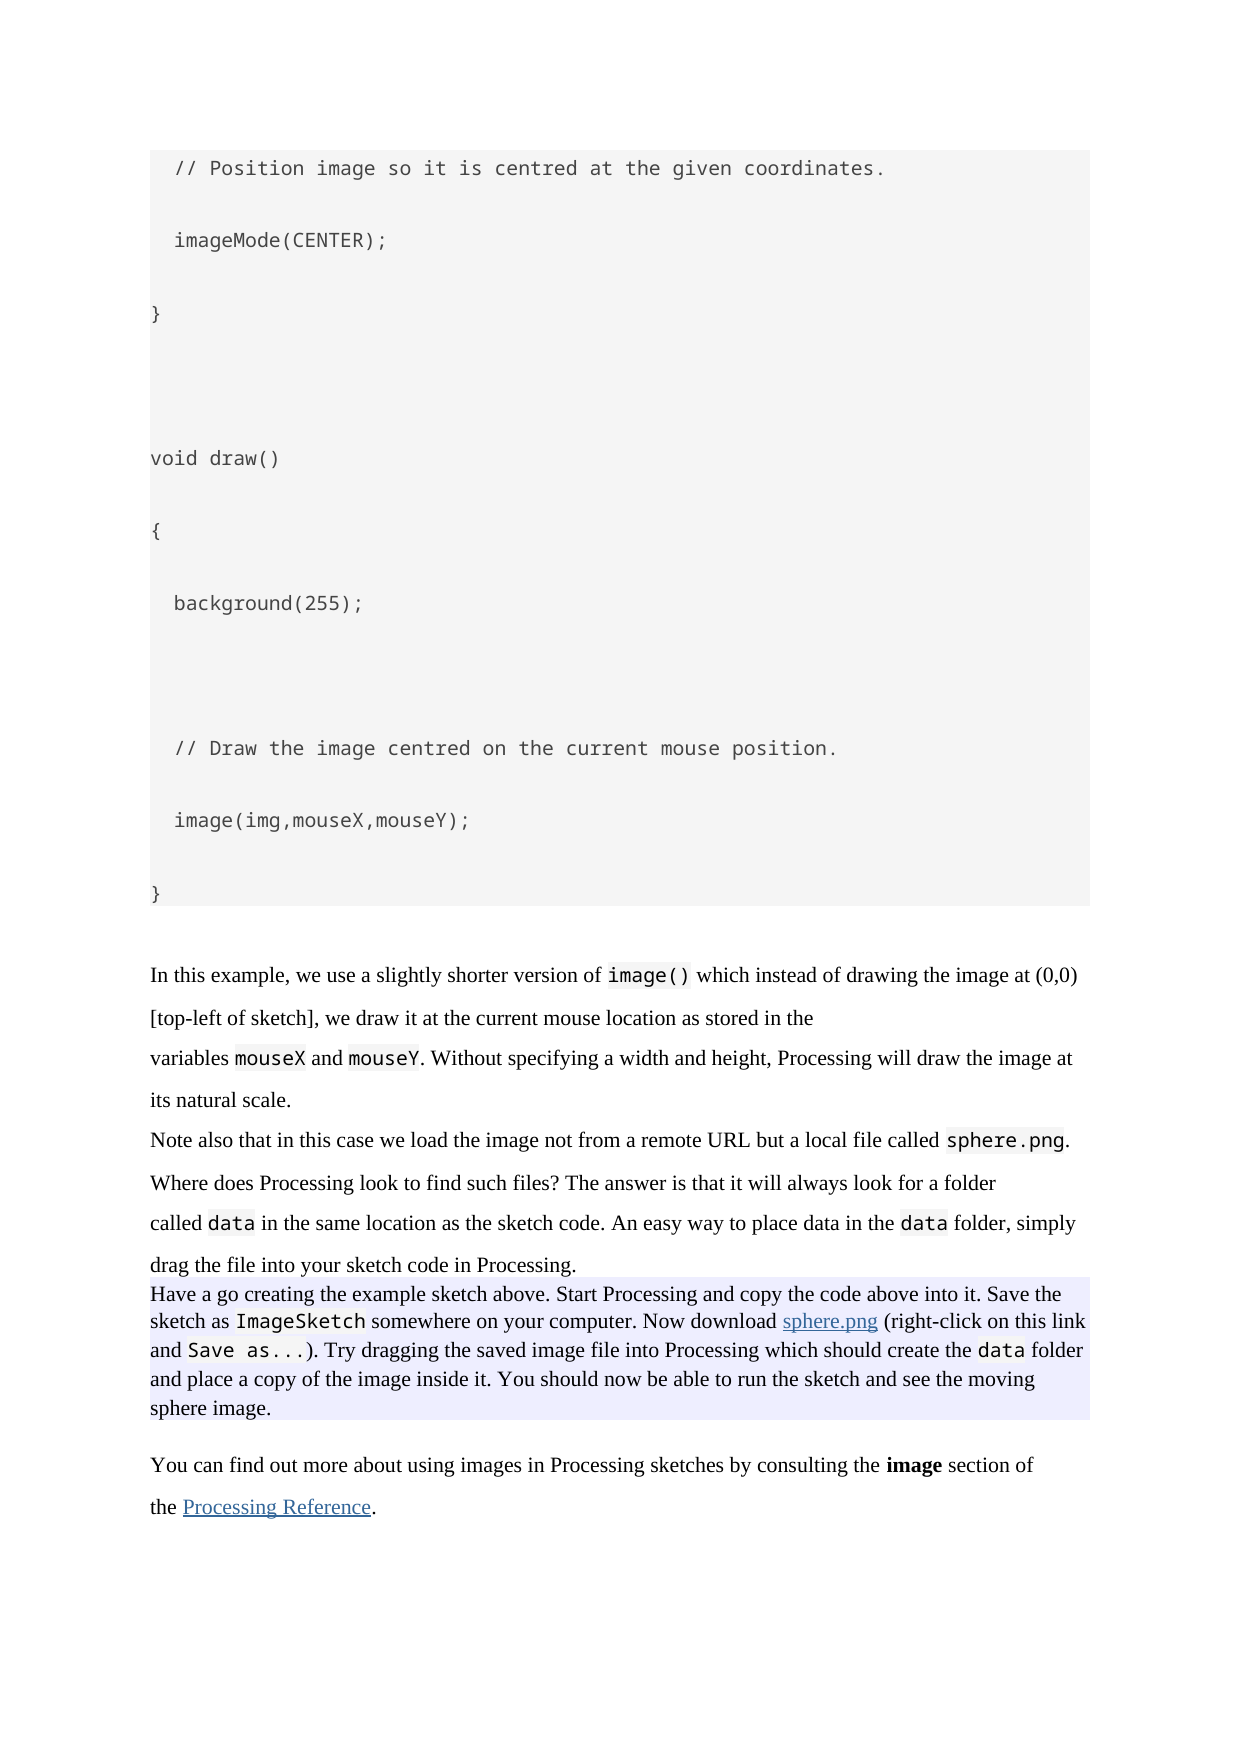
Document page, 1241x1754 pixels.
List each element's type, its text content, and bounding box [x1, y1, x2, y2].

text // Position image so it is centred at the given coordinates. [150, 150, 1090, 181]
text You can find out more about using images in Processing sketches by consulting the image section of the Processing Reference. [150, 1436, 1090, 1519]
text In this example, we use a slightly shorter version of image() which instead of drawing the image at (0,0) [top-left of sketch], we draw it at the current mouse location as stored in the variables mouseX and mouseY. Without specifying a width and height, Processing will draw the image at its natural scale. [150, 947, 1090, 1112]
text Have a go creating the example sketch above. Start Processing and copy the code above into it. Save the sketch as ImageSketch somewhere on your computer. Now download sphere.png (right-click on this link and Save as...). Try dragging the saved image file into Processing which should create the data folder and place a copy of the image inside it. You should now be able to run the sketch and see the moving sphere image. [150, 1277, 1090, 1420]
text Note also that in this case we load the image not from a remote URL but a local file called sphere.png. Where does Processing look to find such files? The answer is that it will always look for a folder called data in the same location as the sketch code. An easy way to place data in the data folder, simply drag the file into your sketch code in Processing. [150, 1112, 1090, 1277]
text image(img,mouseX,mouseY); [150, 802, 1090, 834]
text // Draw the image centred on the current mouse position. [150, 730, 1090, 761]
text imageMode(CENTER); [150, 222, 1090, 254]
text { [150, 512, 1090, 544]
text } [150, 875, 1090, 906]
text } [150, 295, 1090, 326]
text void draw() [150, 440, 1090, 471]
text background(255); [150, 585, 1090, 616]
